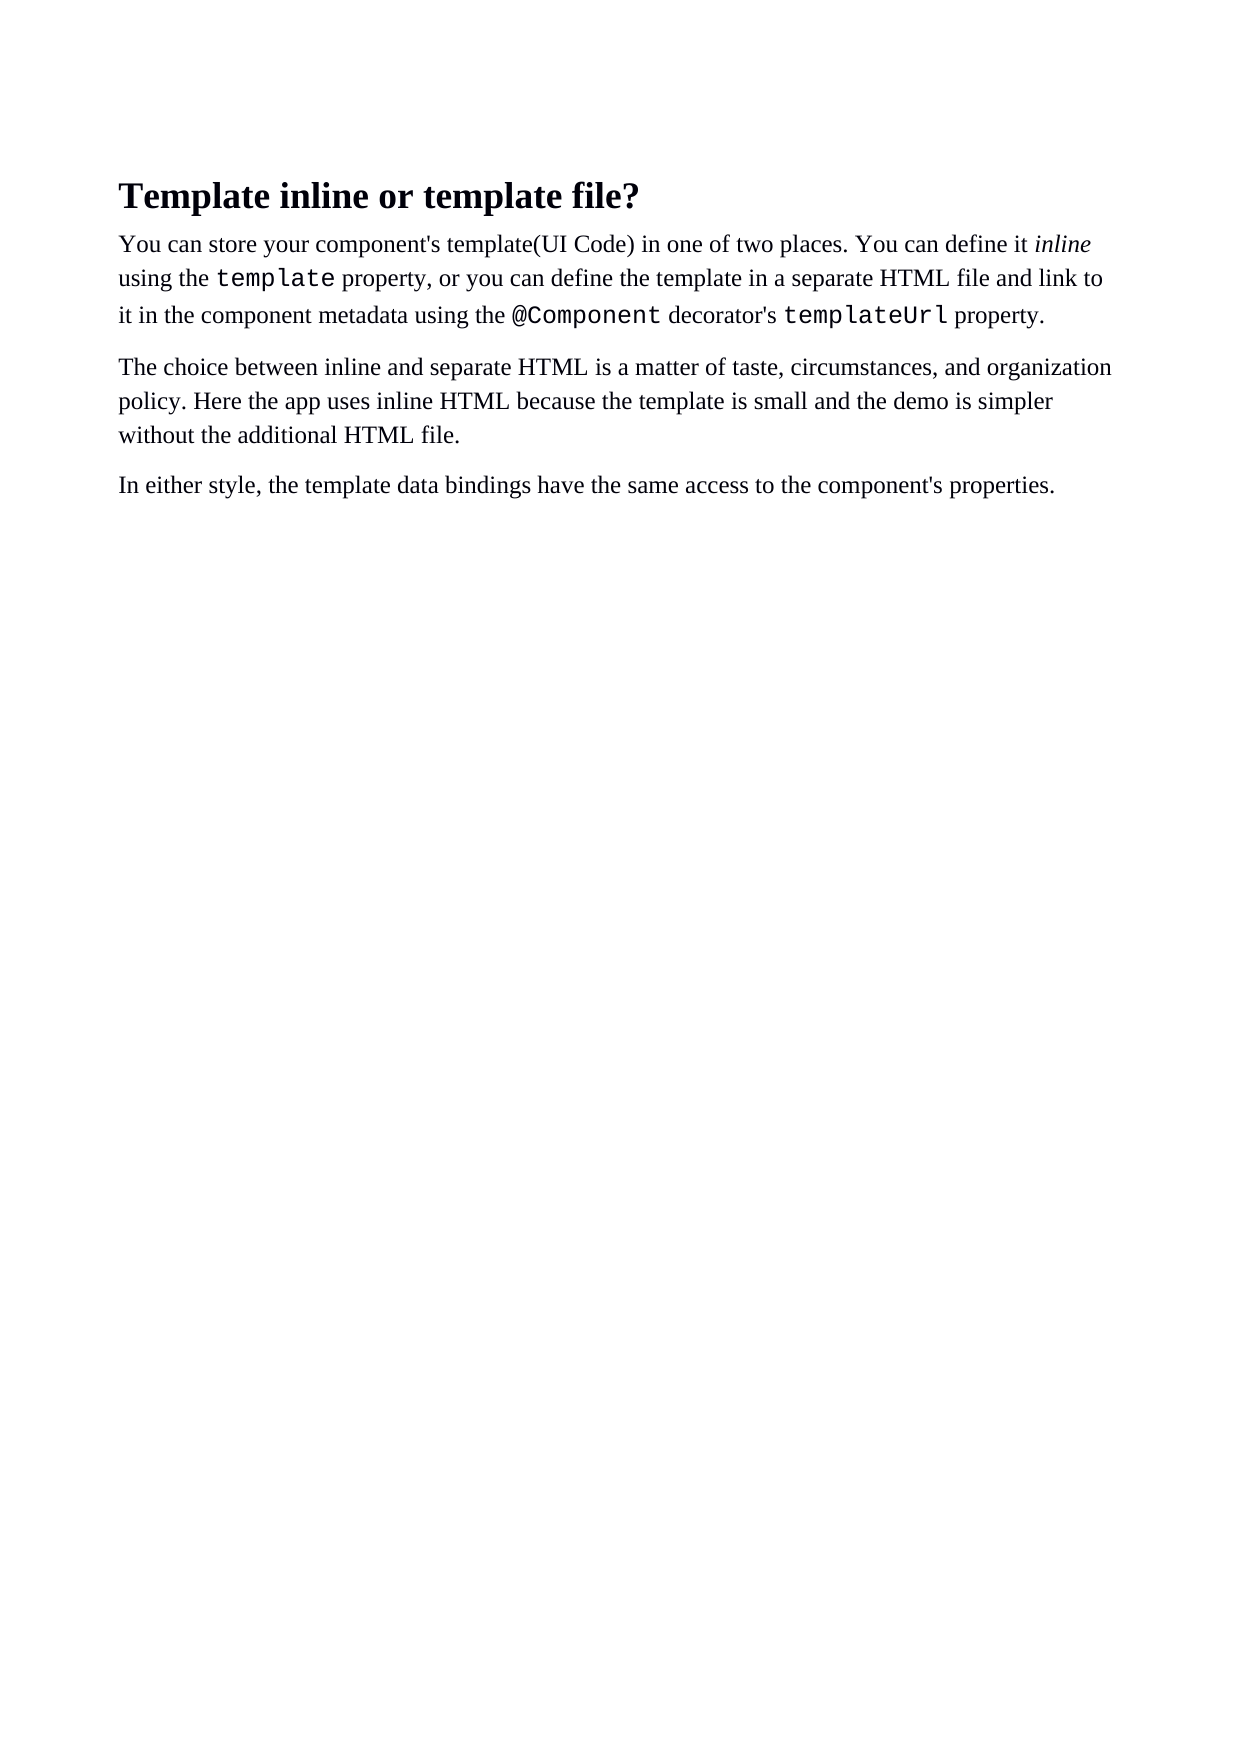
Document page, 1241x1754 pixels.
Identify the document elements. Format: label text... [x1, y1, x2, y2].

text You can store your component's template(UI Code) in one of two places. You can define it inline using the template property, or you can define the template in a separate HTML file and link to it in the component metadata using the @Component decorator's templateUrl property. [118, 229, 1122, 331]
text The choice between inline and separate HTML is a matter of taste, circumstances, and organization policy. Here the app uses inline HTML because the template is small and the demo is simpler without the additional HTML file. [118, 352, 1122, 449]
text In either style, the template data bindings have the same access to the component's properties. [118, 470, 1122, 498]
subtitle Template inline or template file? [118, 173, 1122, 217]
